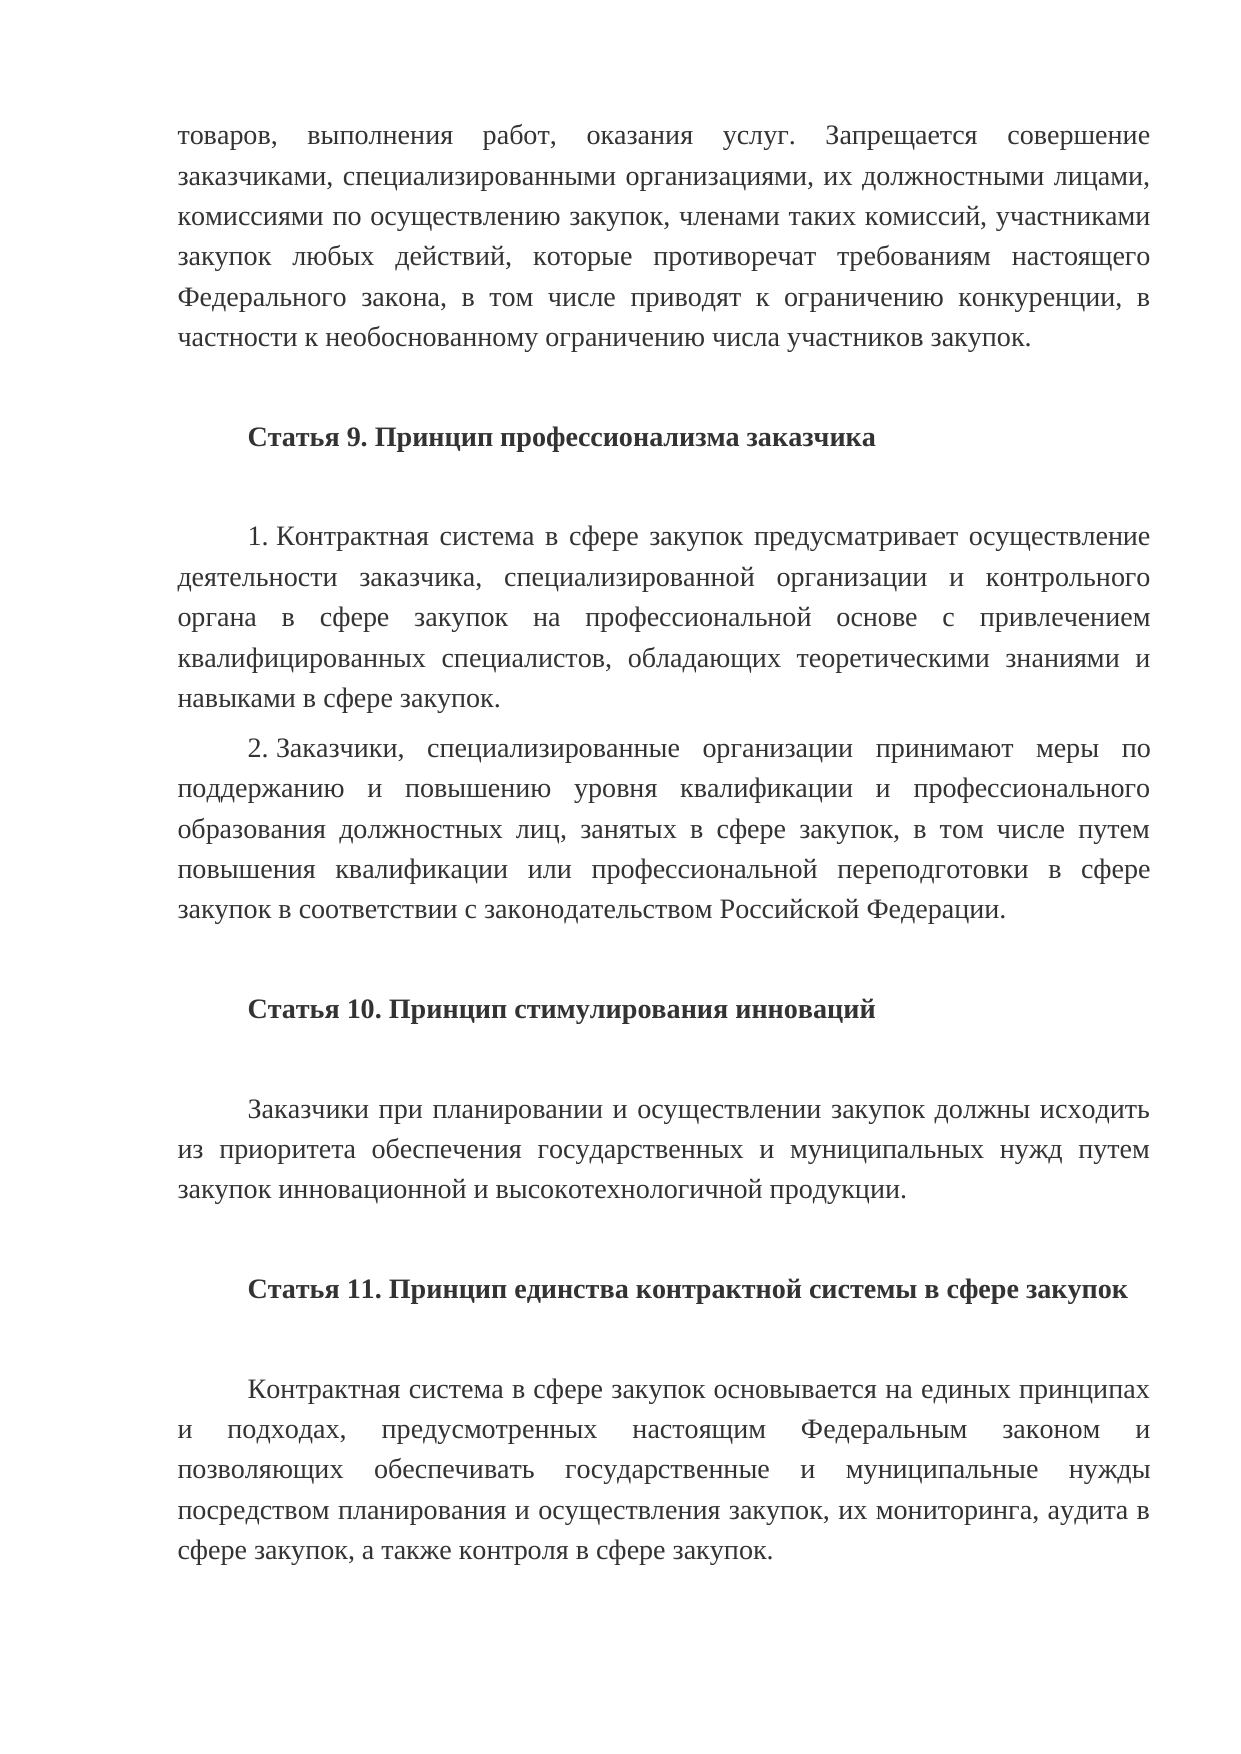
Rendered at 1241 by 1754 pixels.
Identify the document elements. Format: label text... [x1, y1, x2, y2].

text Контрактная система в сфере закупок основывается на единых принципах и подходах, предусмотренных настоящим Федеральным законом и позволяющих обеспечивать государственные и муниципальные нужды посредством планирования и осуществления закупок, их мониторинга, аудита в сфере закупок, а также контроля в сфере закупок. [177, 1372, 1152, 1566]
text Статья 10. Принцип стимулирования инноваций [247, 992, 1152, 1024]
text 2. Заказчики, специализированные организации принимают меры по поддержанию и повышению уровня квалификации и профессионального образования должностных лиц, занятых в сфере закупок, в том числе путем повышения квалификации или профессиональной переподготовки в сфере закупок в соответствии с законодательством Российской Федерации. [177, 731, 1152, 925]
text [177, 118, 1152, 353]
text Статья 9. Принцип профессионализма заказчика [247, 420, 1152, 452]
text 1. Контрактная система в сфере закупок предусматривает осуществление деятельности заказчика, специализированной организации и контрольного органа в сфере закупок на профессиональной основе с привлечением квалифицированных специалистов, обладающих теоретическими знаниями и навыками в сфере закупок. [177, 519, 1152, 713]
text Заказчики при планировании и осуществлении закупок должны исходить из приоритета обеспечения государственных и муниципальных нужд путем закупок инновационной и высокотехнологичной продукции. [177, 1092, 1152, 1205]
text Статья 11. Принцип единства контрактной системы в сфере закупок [247, 1272, 1152, 1304]
